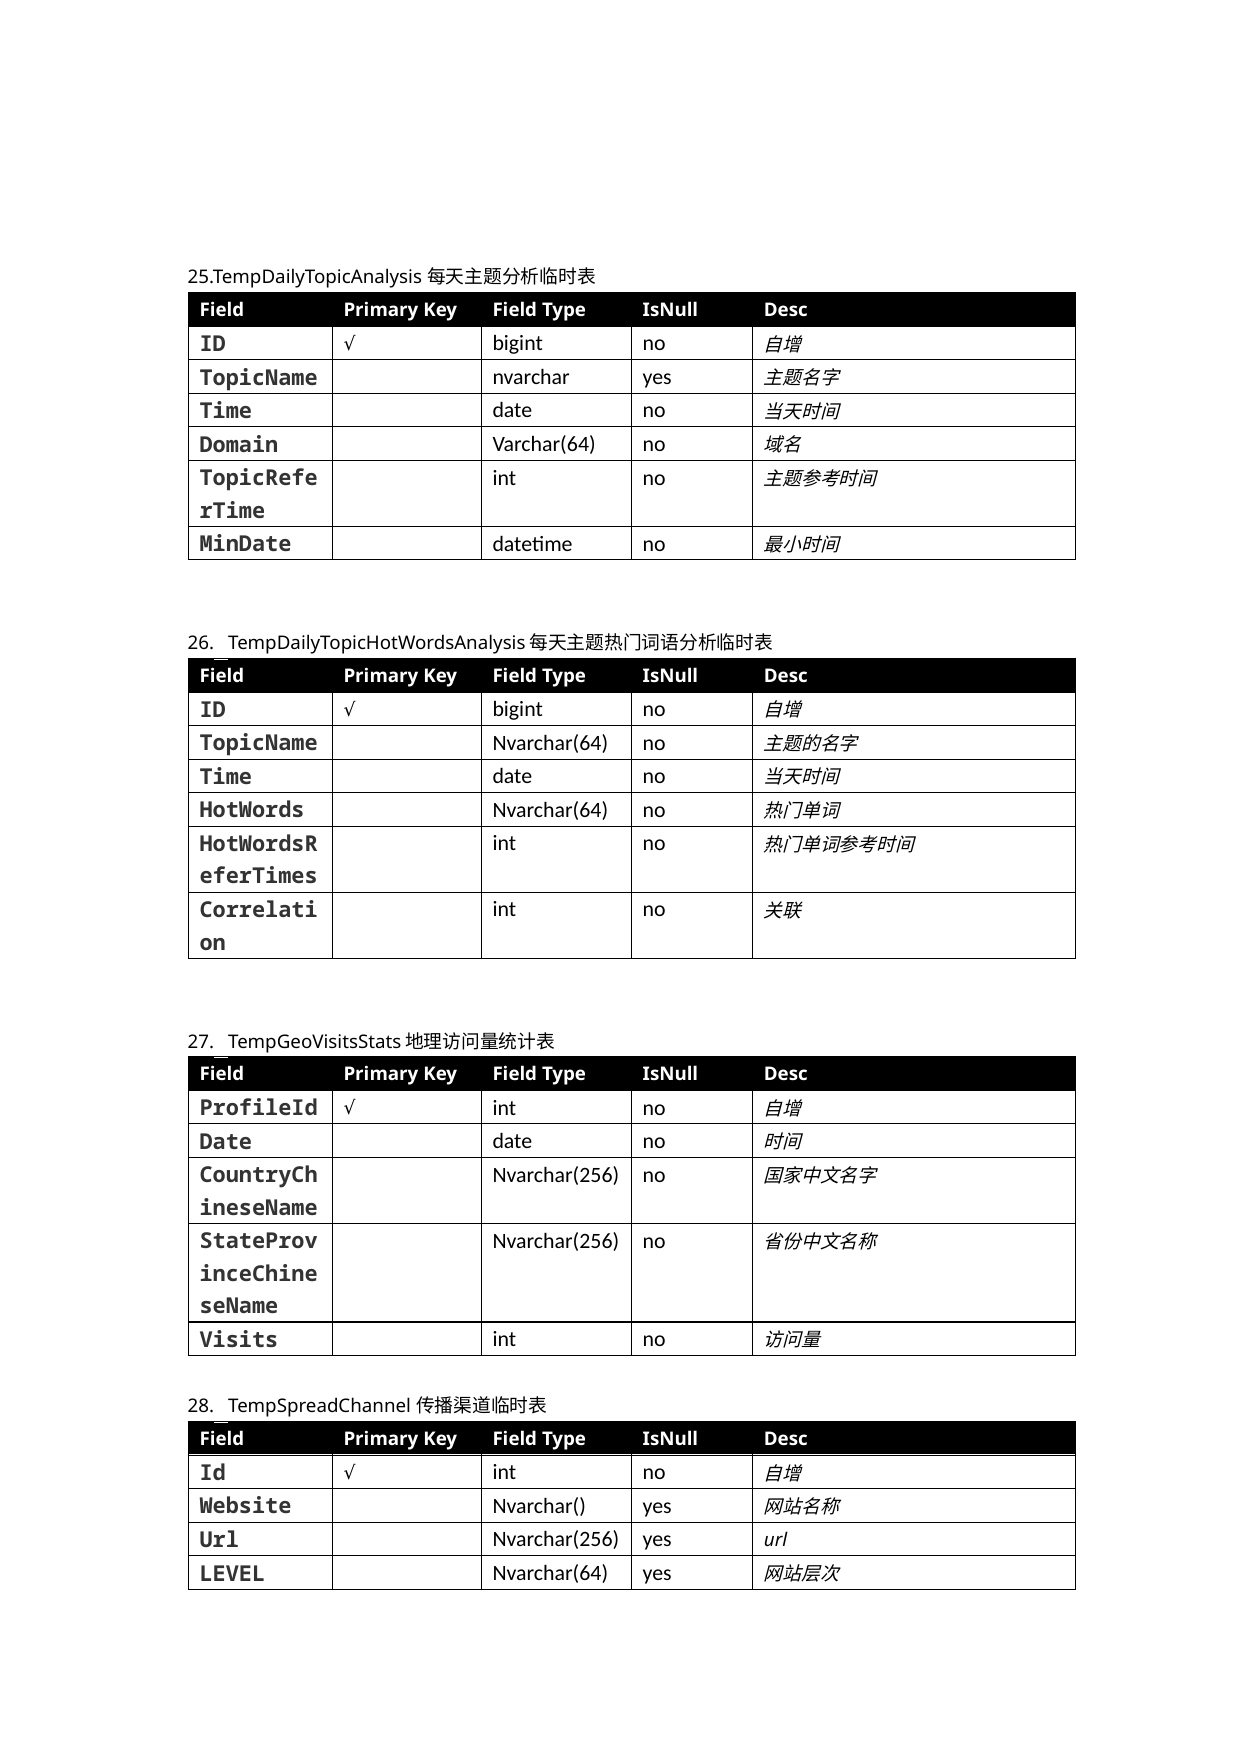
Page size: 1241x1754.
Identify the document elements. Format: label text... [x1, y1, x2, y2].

table_header Field [189, 1057, 332, 1090]
table_cell 最小时间 [753, 527, 1075, 559]
table_cell Date [189, 1124, 332, 1157]
table_cell bigint [482, 693, 631, 725]
table_cell 域名 [753, 427, 1075, 460]
table_cell Nvarchar(256) [482, 1158, 631, 1223]
table_cell yes [632, 1523, 752, 1555]
table_cell TopicName [189, 726, 332, 758]
table_cell 热门单词参考时间 [753, 827, 1075, 892]
table_cell no [632, 527, 752, 559]
table_header Field Type [482, 1422, 631, 1454]
table_cell no [632, 427, 752, 460]
table_cell no [632, 1323, 752, 1355]
table_cell Correlation [189, 893, 332, 958]
table_cell 国家中文名字 [753, 1158, 1075, 1223]
table_cell 自增 [753, 327, 1075, 359]
table_cell [333, 527, 481, 559]
table_cell [333, 827, 481, 892]
table_cell 时间 [753, 1124, 1075, 1157]
table_cell [333, 1224, 481, 1321]
table_cell int [482, 893, 631, 958]
table_cell Nvarchar(64) [482, 726, 631, 758]
table_cell yes [632, 1489, 752, 1522]
table_cell [333, 726, 481, 758]
table_cell no [632, 461, 752, 526]
table_cell 热门单词 [753, 793, 1075, 826]
text 28. TempSpreadChannel 传播渠道临时表 [228, 1388, 1053, 1421]
table_cell ProfileId [189, 1091, 332, 1123]
table_header IsNull [632, 1422, 752, 1454]
table_cell no [632, 1158, 752, 1223]
table_cell Id [189, 1456, 332, 1488]
text 27. TempGeoVisitsStats地理访问量统计表 [228, 1024, 1053, 1056]
table_cell Website [189, 1489, 332, 1522]
table_cell yes [632, 360, 752, 393]
table_cell url [753, 1523, 1075, 1555]
table_cell Nvarchar(256) [482, 1523, 631, 1555]
table_cell 网站名称 [753, 1489, 1075, 1522]
table_cell Nvarchar(64) [482, 1556, 631, 1589]
table_header Field Type [482, 293, 631, 326]
table_cell HotWords [189, 793, 332, 826]
table_header Primary Key [333, 1422, 481, 1454]
table_cell 主题名字 [753, 360, 1075, 393]
table_header Field [189, 659, 332, 691]
table_cell int [482, 827, 631, 892]
table_cell LEVEL [189, 1556, 332, 1589]
table_header Primary Key [333, 659, 481, 691]
table_cell no [632, 693, 752, 725]
table_cell Varchar(64) [482, 427, 631, 460]
table_cell Domain [189, 427, 332, 460]
table_header Desc [753, 293, 1075, 326]
table_cell 自增 [753, 1456, 1075, 1488]
table_cell int [482, 461, 631, 526]
table_cell 主题的名字 [753, 726, 1075, 758]
table_cell [333, 360, 481, 393]
table_cell no [632, 1224, 752, 1321]
table_cell [333, 1323, 481, 1355]
table_cell 自增 [753, 1091, 1075, 1123]
table_cell √ [333, 693, 481, 725]
table_header Primary Key [333, 1057, 481, 1090]
table_header Desc [753, 659, 1075, 691]
table_cell no [632, 893, 752, 958]
table_cell date [482, 394, 631, 426]
table_cell 自增 [753, 693, 1075, 725]
table_cell [333, 893, 481, 958]
table_header IsNull [632, 1057, 752, 1090]
table_cell √ [333, 1456, 481, 1488]
table_cell [333, 1124, 481, 1157]
table_cell TopicReferTime [189, 461, 332, 526]
table_cell ID [189, 327, 332, 359]
table_cell 访问量 [753, 1323, 1075, 1355]
table_cell nvarchar [482, 360, 631, 393]
text 25.TempDailyTopicAnalysis 每天主题分析临时表 [187, 259, 1053, 292]
table_cell int [482, 1456, 631, 1488]
table_cell [333, 1556, 481, 1589]
table_cell no [632, 1456, 752, 1488]
table_cell MinDate [189, 527, 332, 559]
table_cell date [482, 760, 631, 792]
table_cell Visits [189, 1323, 332, 1355]
table_cell TopicName [189, 360, 332, 393]
table_header Field Type [482, 1057, 631, 1090]
table_header IsNull [632, 293, 752, 326]
table_header Field [189, 293, 332, 326]
table_cell datetime [482, 527, 631, 559]
table_cell CountryChineseName [189, 1158, 332, 1223]
table_cell [333, 1489, 481, 1522]
table_cell no [632, 327, 752, 359]
table_cell √ [333, 1091, 481, 1123]
table_cell Nvarchar(64) [482, 793, 631, 826]
table_cell √ [333, 327, 481, 359]
table_cell yes [632, 1556, 752, 1589]
table_cell no [632, 1124, 752, 1157]
table_cell no [632, 726, 752, 758]
table_cell Url [189, 1523, 332, 1555]
text 26. TempDailyTopicHotWordsAnalysis每天主题热门词语分析临时表 [228, 625, 1053, 658]
table_cell date [482, 1124, 631, 1157]
table_cell [333, 461, 481, 526]
table_cell 当天时间 [753, 760, 1075, 792]
table_cell 主题参考时间 [753, 461, 1075, 526]
table_header Field Type [482, 659, 631, 691]
table_header Desc [753, 1422, 1075, 1454]
table_cell StateProvinceChineseName [189, 1224, 332, 1321]
table_cell [333, 394, 481, 426]
table_cell 关联 [753, 893, 1075, 958]
table_header IsNull [632, 659, 752, 691]
table_header Field [189, 1422, 332, 1454]
table_cell [333, 793, 481, 826]
table_cell [333, 760, 481, 792]
table_cell no [632, 793, 752, 826]
table_cell ID [189, 693, 332, 725]
table_cell no [632, 760, 752, 792]
table_cell no [632, 827, 752, 892]
table_header Desc [753, 1057, 1075, 1090]
table_cell int [482, 1323, 631, 1355]
table_cell 当天时间 [753, 394, 1075, 426]
table_cell [333, 427, 481, 460]
table_cell Time [189, 760, 332, 792]
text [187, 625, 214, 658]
table_cell Nvarchar(256) [482, 1224, 631, 1321]
table_cell no [632, 1091, 752, 1123]
table_cell int [482, 1091, 631, 1123]
table_cell bigint [482, 327, 631, 359]
table_cell Time [189, 394, 332, 426]
table_cell [333, 1158, 481, 1223]
table_cell 网站层次 [753, 1556, 1075, 1589]
table_cell Nvarchar() [482, 1489, 631, 1522]
table_cell no [632, 394, 752, 426]
table_cell 省份中文名称 [753, 1224, 1075, 1321]
table_header Primary Key [333, 293, 481, 326]
table_cell [333, 1523, 481, 1555]
table_cell HotWordsReferTimes [189, 827, 332, 892]
